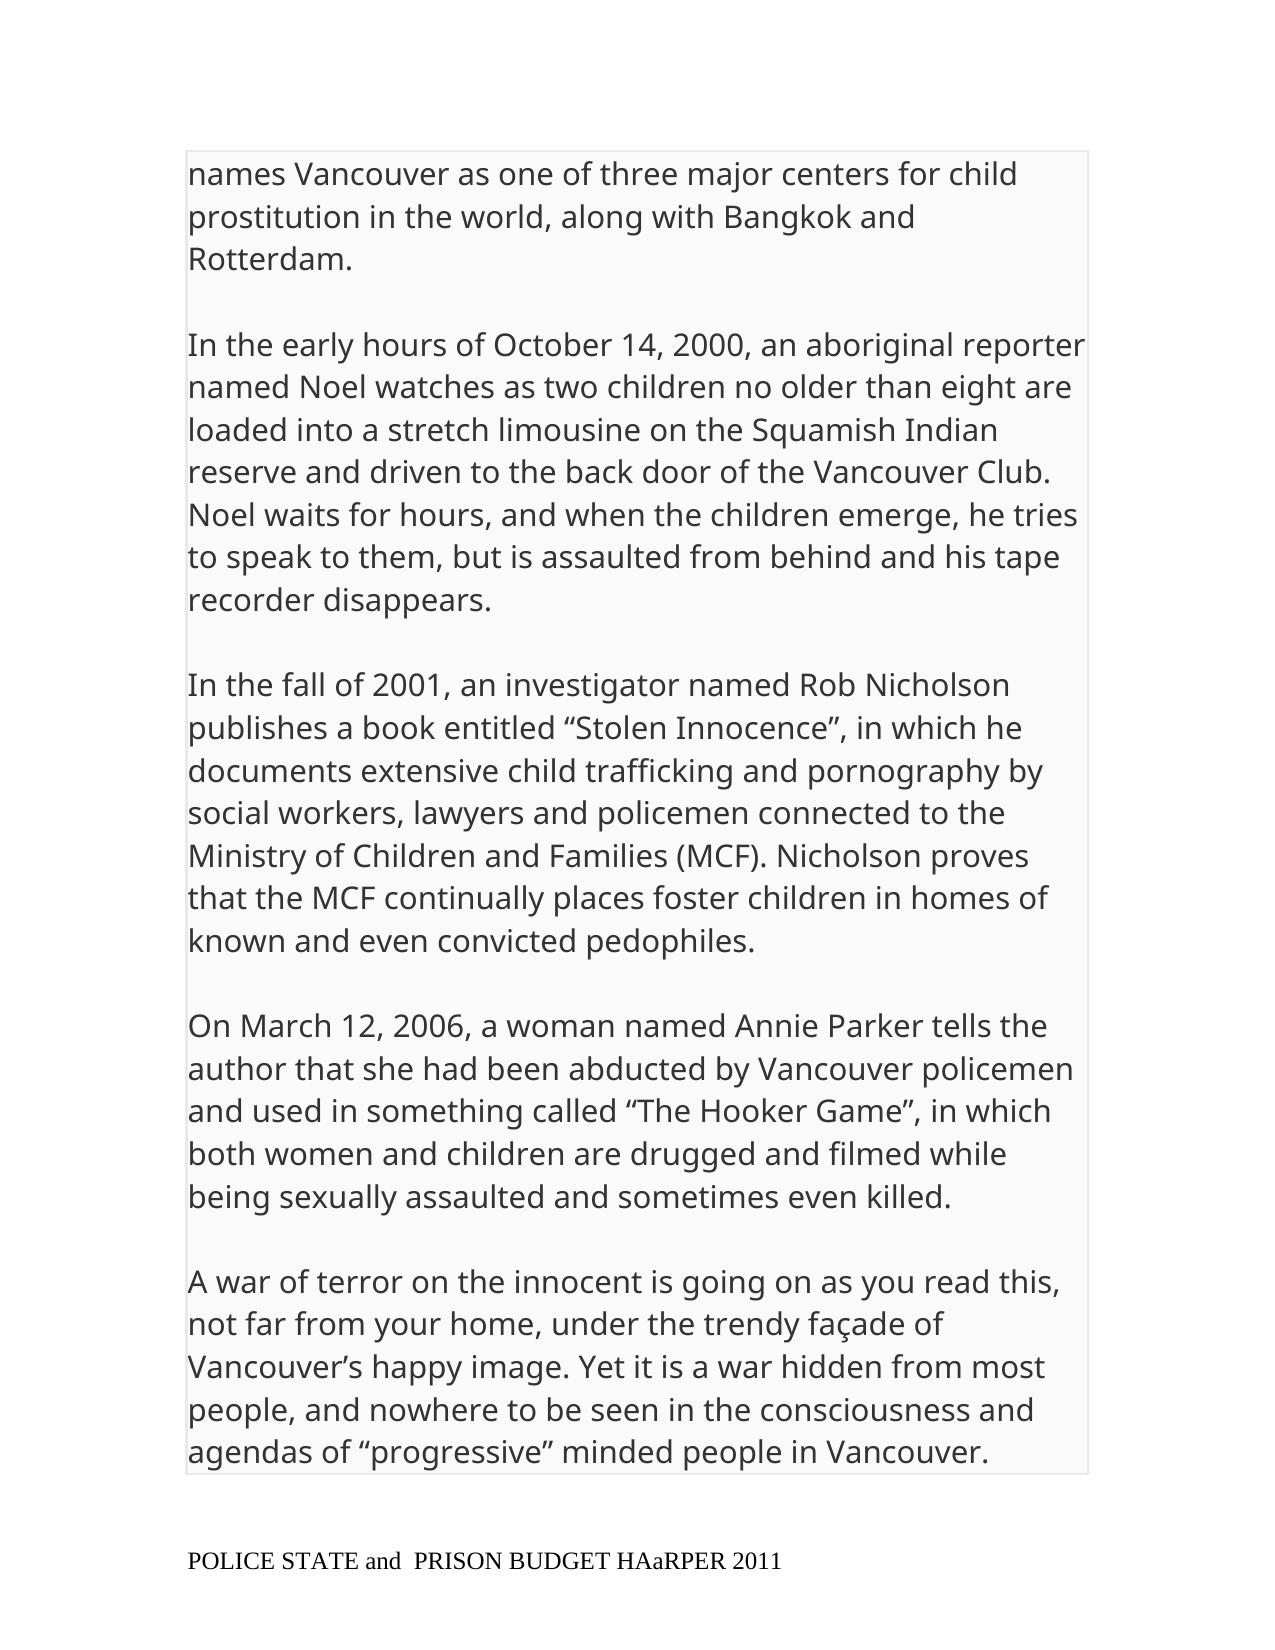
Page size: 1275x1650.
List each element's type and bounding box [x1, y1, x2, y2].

text [188, 152, 1087, 1473]
